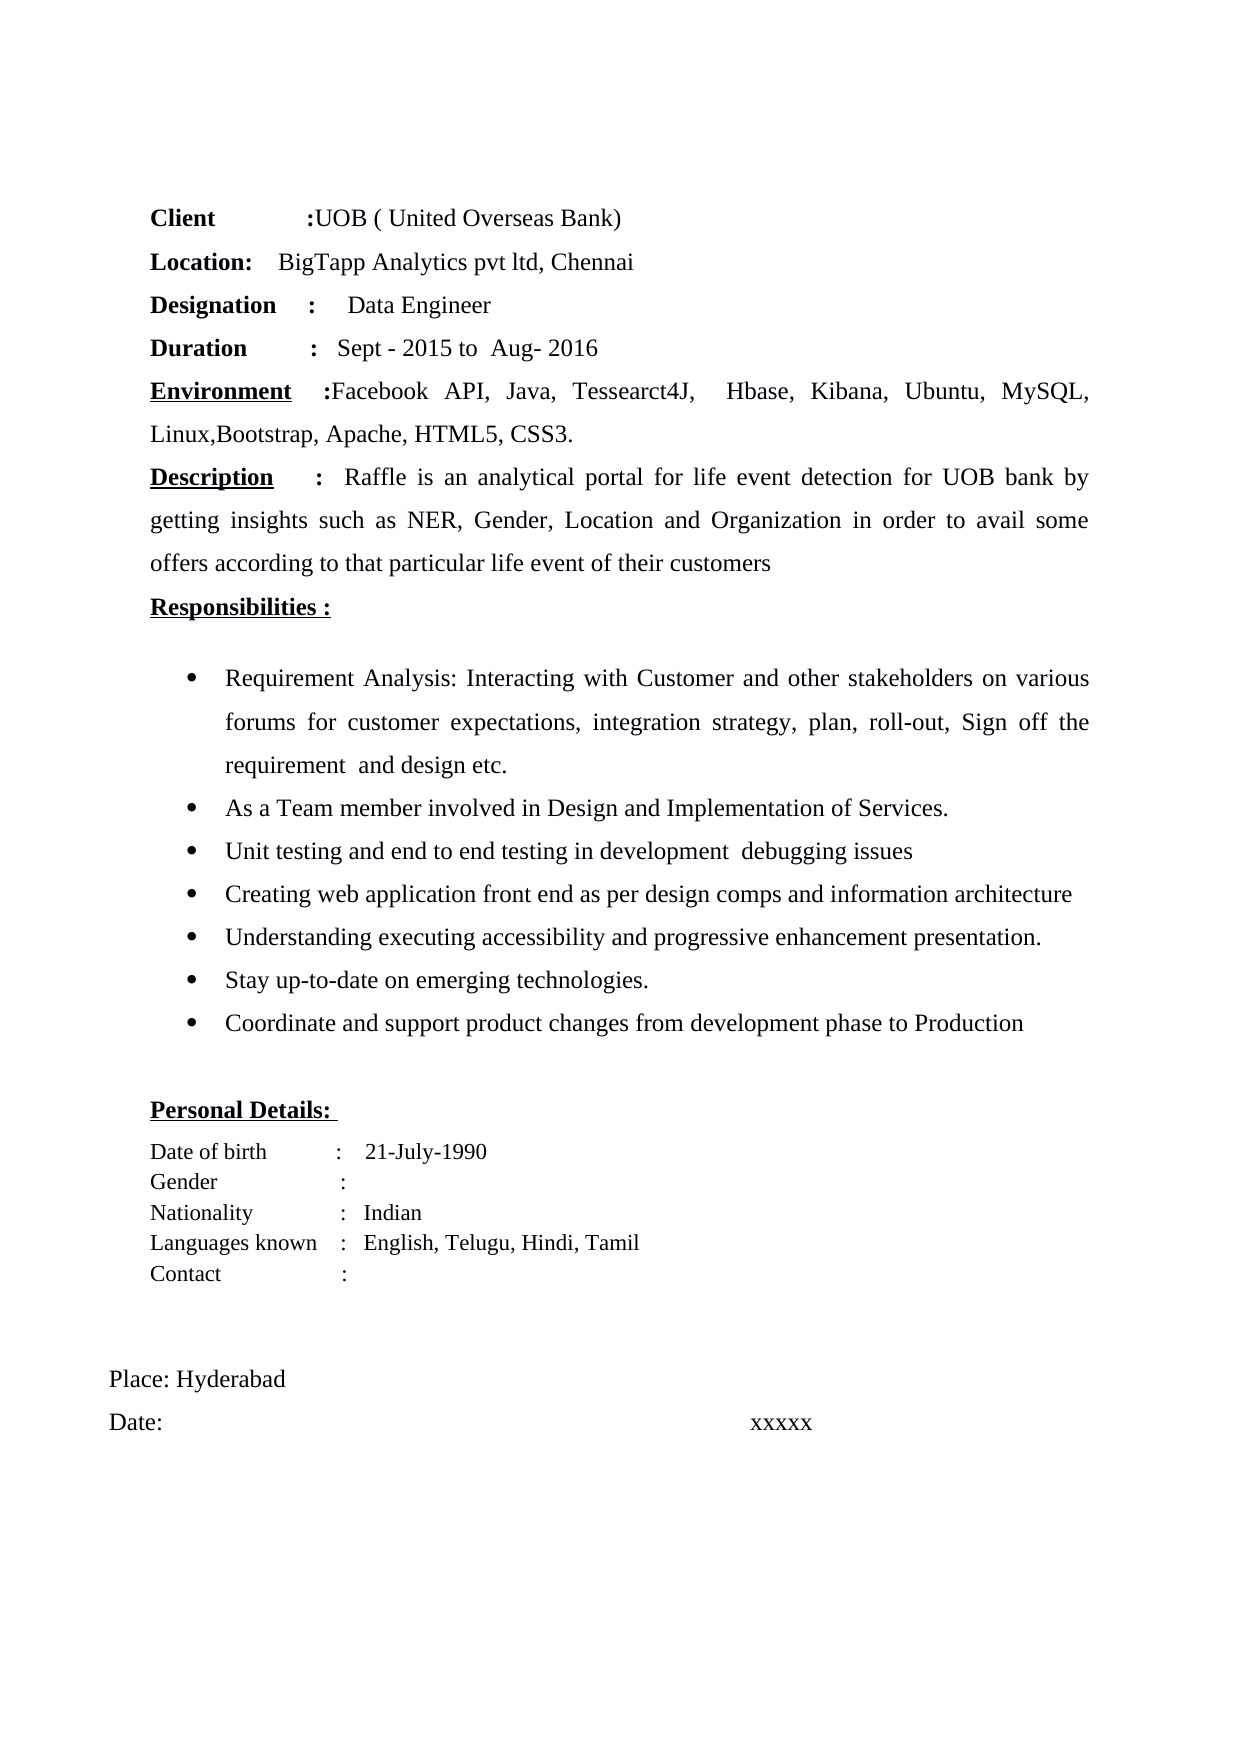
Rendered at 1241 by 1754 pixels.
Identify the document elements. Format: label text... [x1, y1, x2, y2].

text Contact : [150, 1260, 1090, 1286]
list Understanding executing accessibility and progressive enhancement presentation. [187, 922, 1090, 951]
text Client :UOB ( United Overseas Bank) [150, 203, 1090, 232]
text Nationality : Indian [150, 1199, 1090, 1225]
text Place: Hyderabad [109, 1364, 1090, 1393]
list Coordinate and support product changes from development phase to Production [187, 1008, 1090, 1037]
list Requirement Analysis: Interacting with Customer and other stakeholders on various forums for customer expectations, integration strategy, plan, roll-out, Sign off the requirement and design etc. [187, 663, 1090, 778]
list Unit testing and end to end testing in development debugging issues [187, 836, 1090, 865]
text Responsibilities : [150, 592, 1090, 620]
list As a Team member involved in Design and Implementation of Services. [187, 793, 1090, 822]
text Date: xxxxx [109, 1407, 1155, 1436]
text Date of birth : 21-July-1990 [150, 1138, 1090, 1164]
list Creating web application front end as per design comps and information architecture [187, 879, 1090, 908]
text Personal Details: [150, 1095, 1090, 1123]
text Designation : Data Engineer [150, 290, 1090, 318]
text Description : Raffle is an analytical portal for life event detection for UOB bank by getting insights such as NER, Gender, Location and Organization in order to avail some offers according to that particular life event of their customers [150, 462, 1090, 577]
text Languages known : English, Telugu, Hindi, Tamil [150, 1229, 1090, 1256]
text Gender : [150, 1168, 1090, 1195]
text Duration : Sept - 2015 to Aug- 2016 [150, 333, 1090, 362]
list Stay up-to-date on emerging technologies. [187, 965, 1090, 994]
text Environment :Facebook API, Java, Tessearct4J, Hbase, Kibana, Ubuntu, MySQL, Linux,Bootstrap, Apache, HTML5, CSS3. [150, 376, 1090, 448]
text Location: BigTapp Analytics pvt ltd, Chennai [150, 247, 1090, 275]
